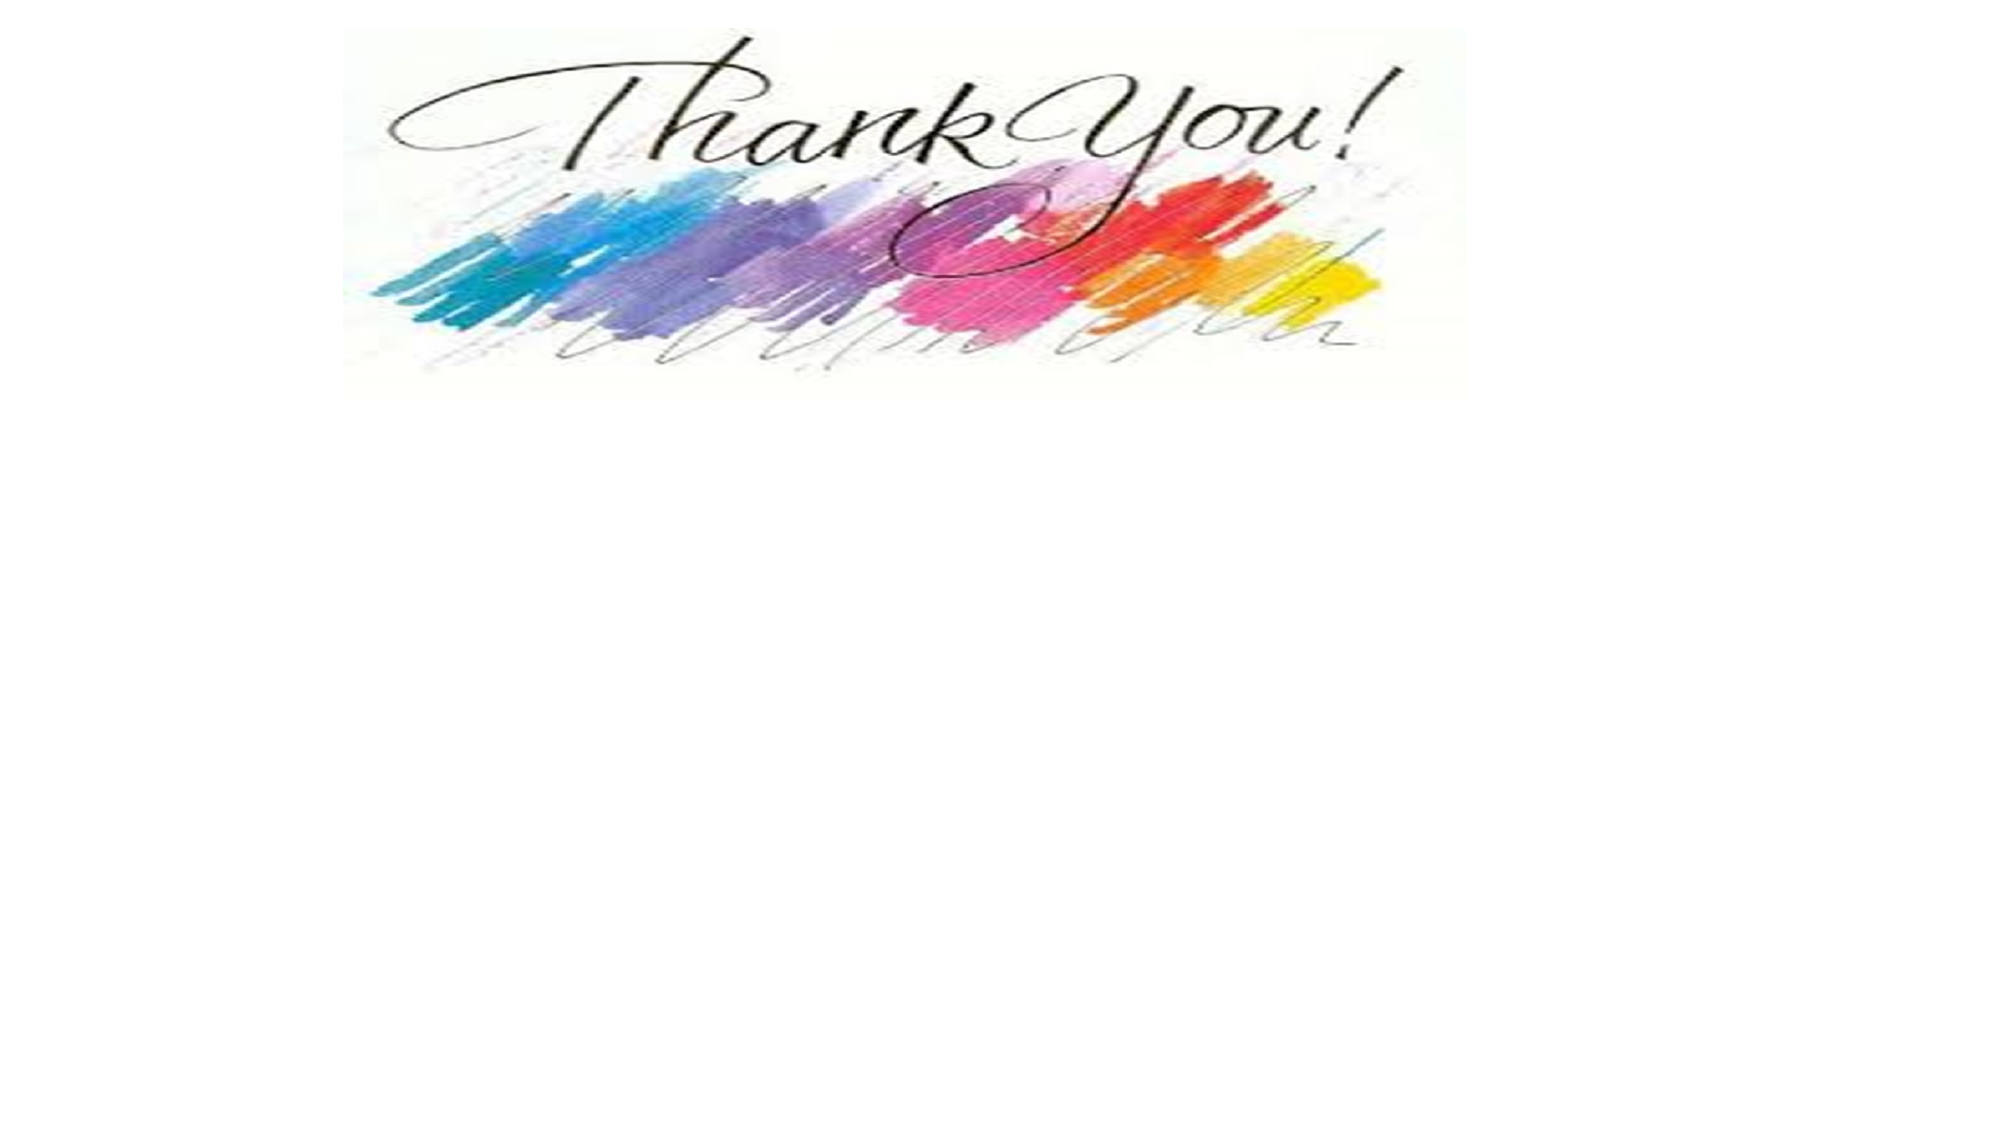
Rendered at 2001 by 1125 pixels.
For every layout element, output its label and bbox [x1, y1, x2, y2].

picture [343, 28, 1467, 400]
